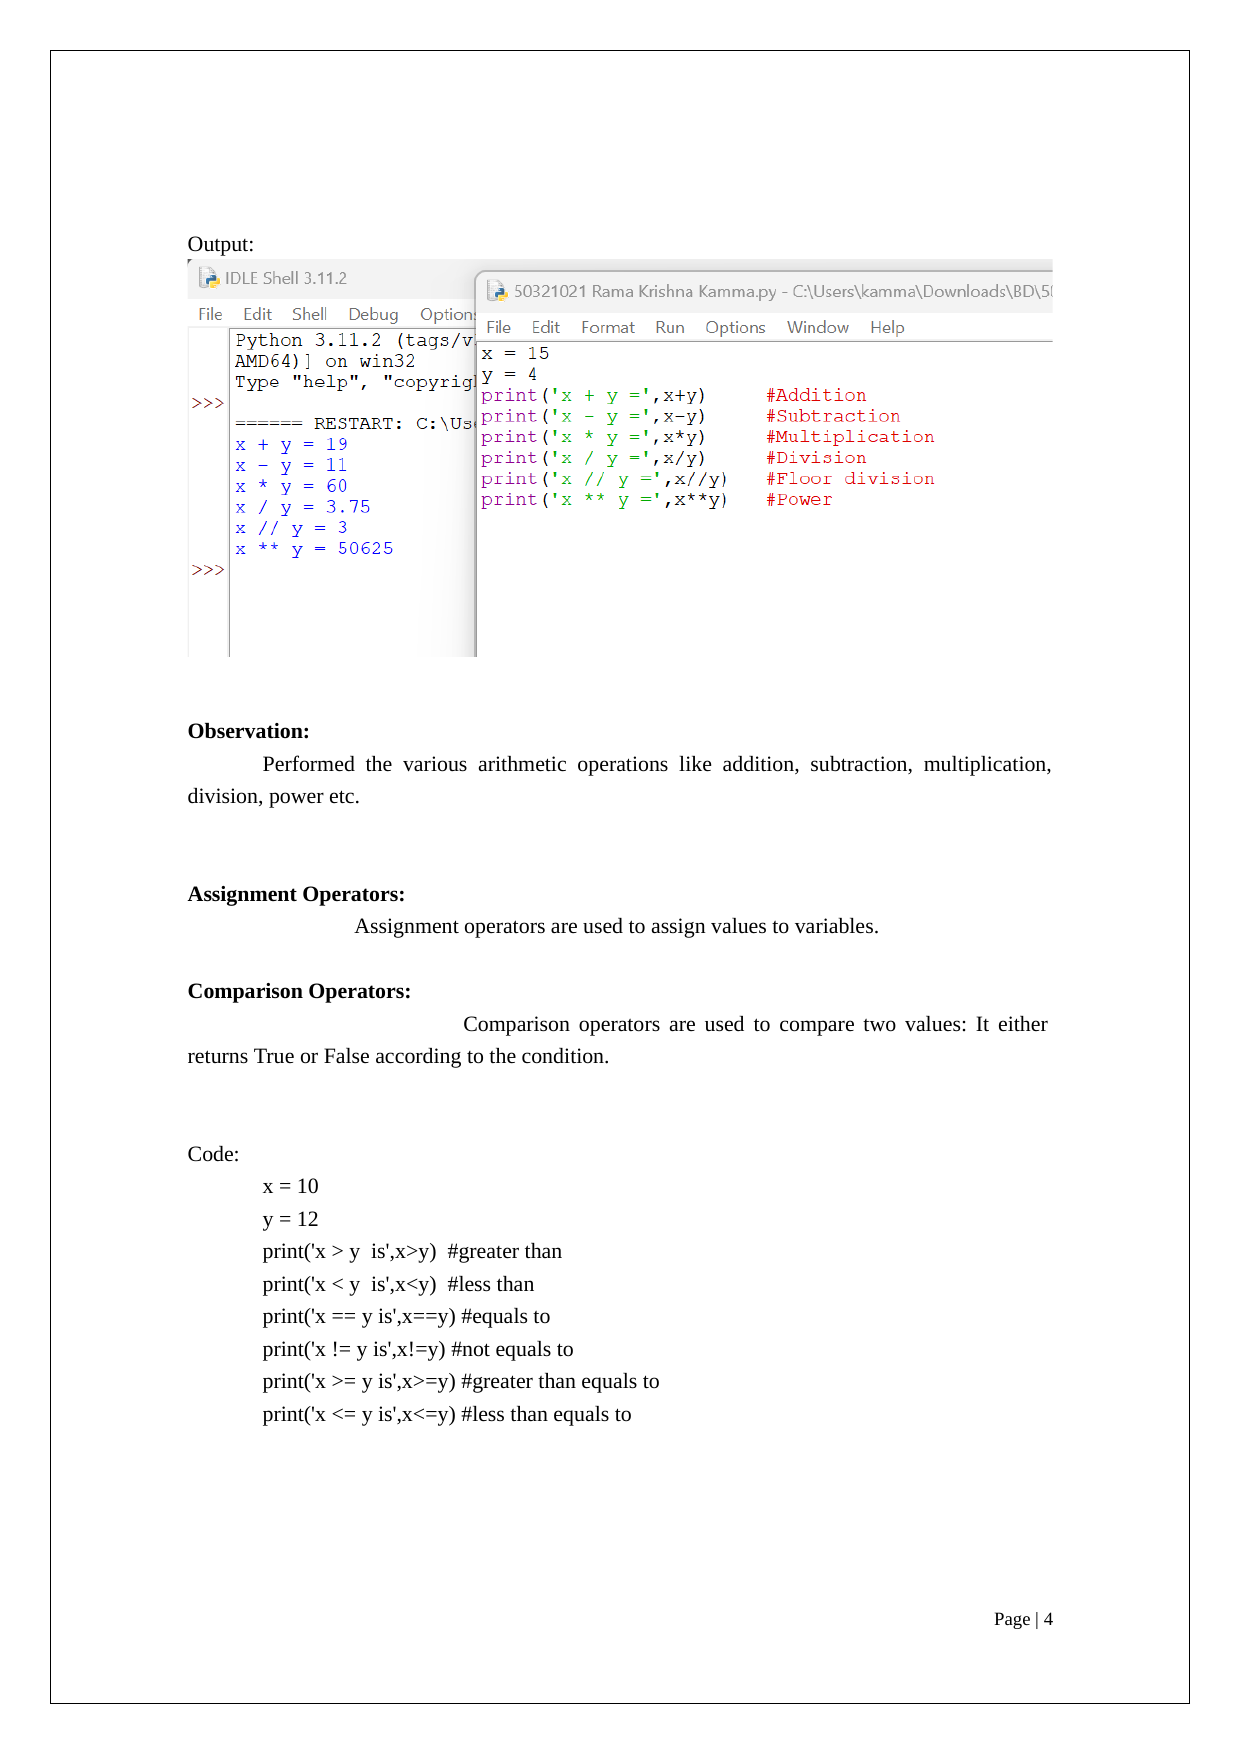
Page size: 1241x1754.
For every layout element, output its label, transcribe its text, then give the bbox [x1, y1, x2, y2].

text print('x >= y is',x>=y) #greater than equals to [262, 1364, 1053, 1397]
text Assignment operators are used to assign values to variables. [187, 909, 1053, 942]
text print('x <= y is',x<=y) #less than equals to [187, 1397, 1053, 1429]
text x = 10 [262, 1169, 1053, 1202]
text Code: [187, 1137, 1053, 1169]
text Performed the various arithmetic operations like addition, subtraction, multiplication, division, power etc. [187, 747, 1053, 812]
text Output: [187, 227, 1053, 259]
text print('x < y is',x<y) #less than [262, 1267, 1053, 1299]
text Assignment Operators: [187, 877, 1053, 909]
text Comparison operators are used to compare two values: It either returns True or False according to the condition. [187, 1007, 1053, 1072]
text y = 12 [262, 1202, 1053, 1234]
text Observation: [187, 714, 1053, 747]
text print('x > y is',x>y) #greater than [262, 1234, 1053, 1267]
text print('x == y is',x==y) #equals to [262, 1299, 1053, 1332]
text Comparison Operators: [187, 974, 1053, 1007]
picture [187, 259, 1053, 657]
text print('x != y is',x!=y) #not equals to [262, 1332, 1053, 1364]
